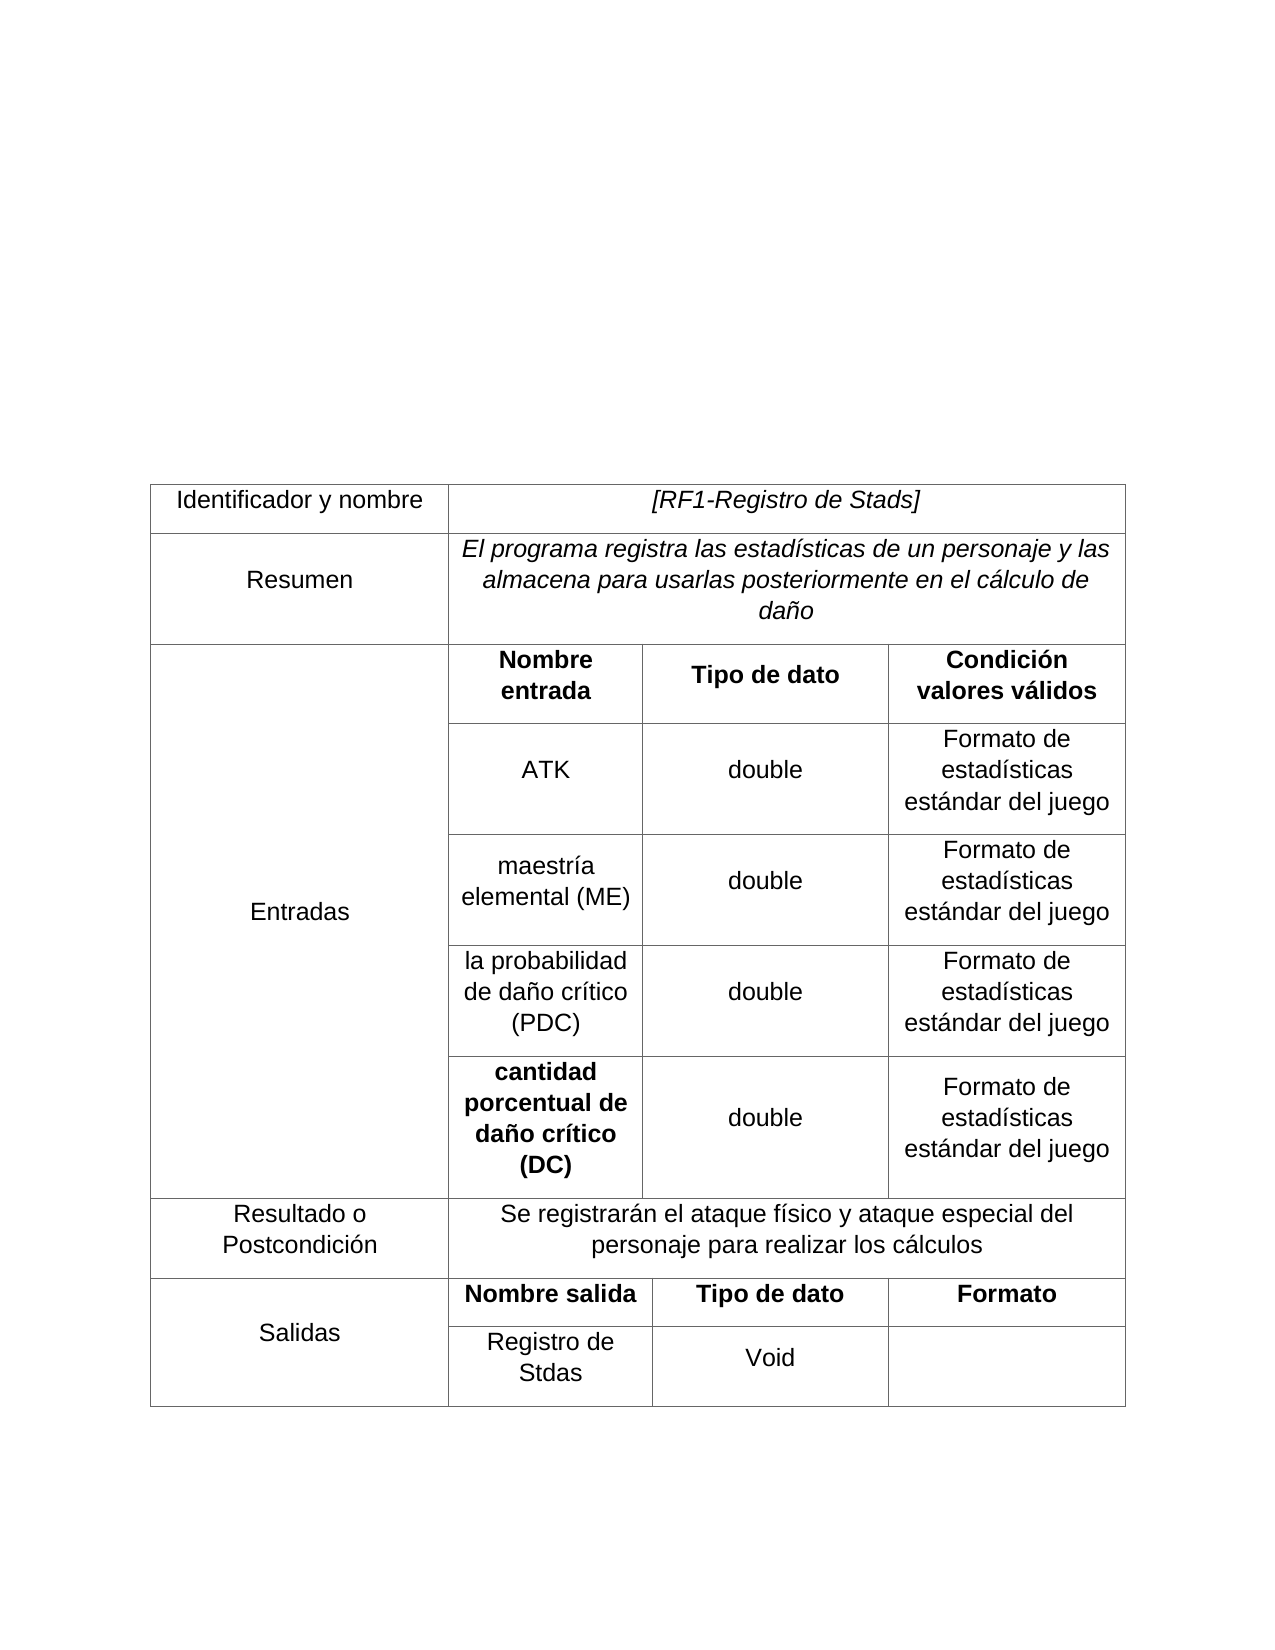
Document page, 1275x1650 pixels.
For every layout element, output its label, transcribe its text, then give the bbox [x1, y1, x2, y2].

table_cell Resumen [151, 534, 448, 643]
table_cell ATK [449, 724, 642, 834]
table_header [RF1-Registro de Stads] [449, 485, 1125, 533]
table_cell Registro de Stdas [449, 1327, 652, 1406]
table_cell cantidad porcentual de daño crítico (DC) [449, 1057, 642, 1198]
table_cell Formato [889, 1279, 1125, 1326]
table_cell double [643, 724, 888, 834]
table_cell Formato de estadísticas estándar del juego [889, 835, 1125, 945]
table_header Identificador y nombre [151, 485, 448, 533]
table_cell double [643, 835, 888, 945]
table_cell Tipo de dato [653, 1279, 888, 1326]
table_cell la probabilidad de daño crítico (PDC) [449, 946, 642, 1056]
table_cell Formato de estadísticas estándar del juego [889, 946, 1125, 1056]
table_cell double [643, 1057, 888, 1198]
table_cell double [643, 946, 888, 1056]
table_cell Void [653, 1327, 888, 1406]
table_cell Se registrarán el ataque físico y ataque especial del personaje para realizar los cálculos [449, 1199, 1125, 1277]
table_cell [889, 1327, 1125, 1406]
table_cell Formato de estadísticas estándar del juego [889, 724, 1125, 834]
table_cell Tipo de dato [643, 645, 888, 723]
table_cell maestría elemental (ME) [449, 835, 642, 945]
table_cell Condición valores válidos [889, 645, 1125, 723]
table_cell Formato de estadísticas estándar del juego [889, 1057, 1125, 1198]
table_cell El programa registra las estadísticas de un personaje y las almacena para usarlas posteriormente en el cálculo de daño [449, 534, 1125, 643]
table_cell Nombre salida [449, 1279, 652, 1326]
table_cell Entradas [151, 645, 448, 1198]
table_cell Salidas [151, 1279, 448, 1406]
table_cell Resultado o Postcondición [151, 1199, 448, 1277]
table_cell Nombre entrada [449, 645, 642, 723]
